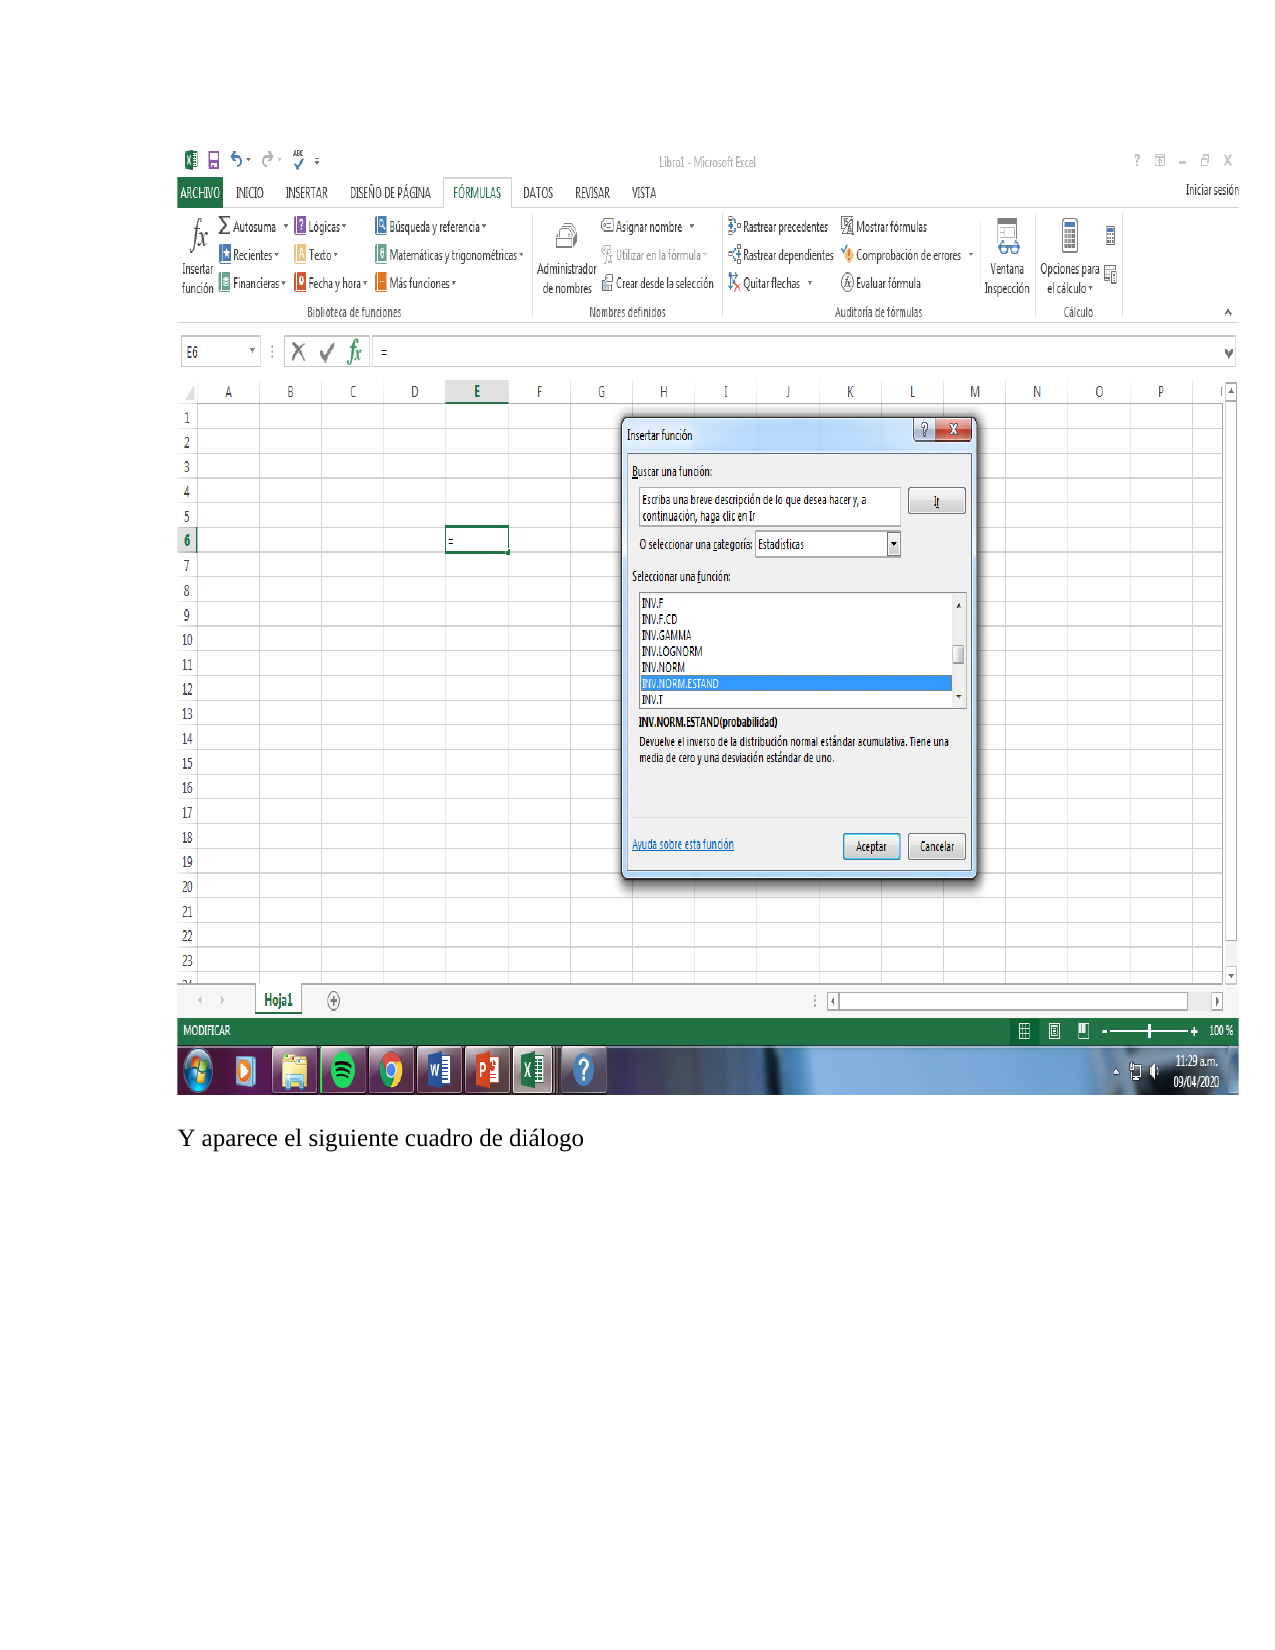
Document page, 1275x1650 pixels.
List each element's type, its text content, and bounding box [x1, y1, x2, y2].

text Y aparece el siguiente cuadro de diálogo [177, 1123, 1098, 1152]
picture [177, 147, 1239, 1095]
